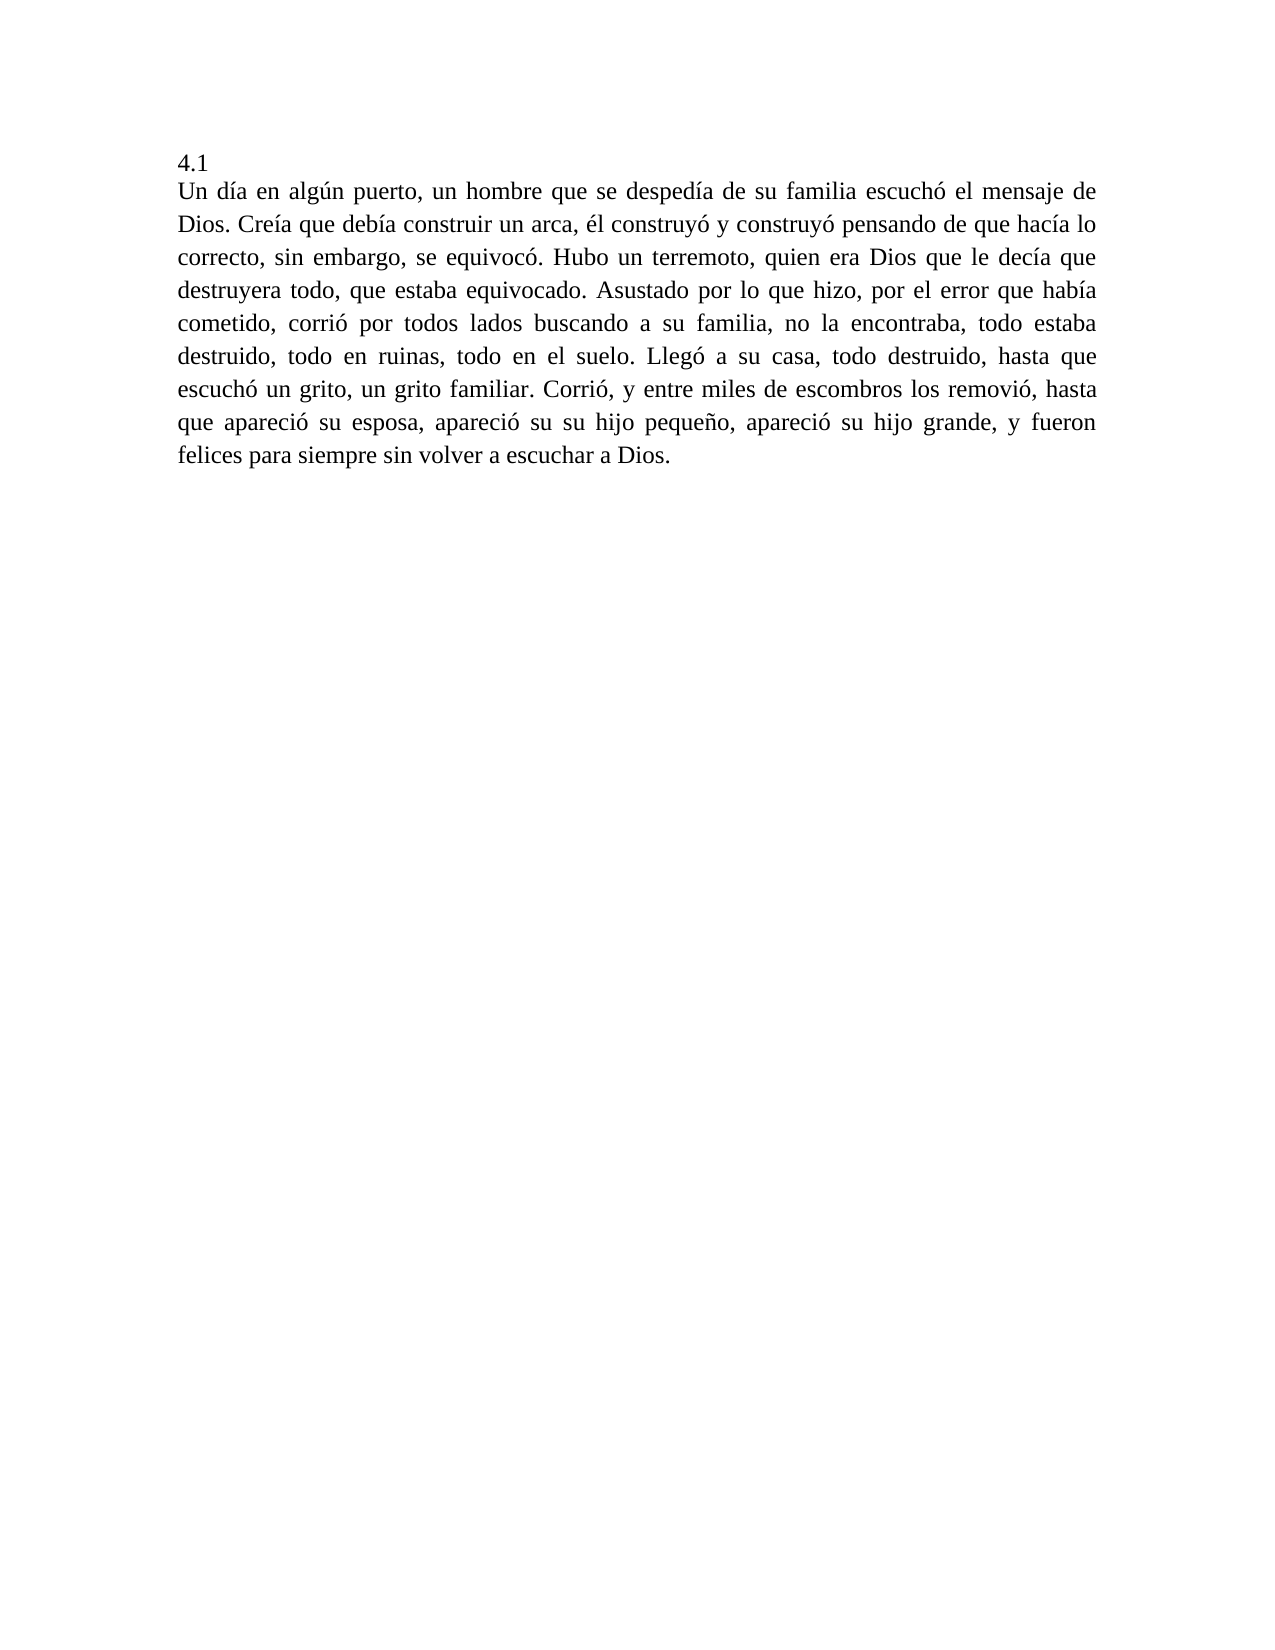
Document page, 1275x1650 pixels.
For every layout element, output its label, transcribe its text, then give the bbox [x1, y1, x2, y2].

text Un día en algún puerto, un hombre que se despedía de su familia escuchó el mensaje de Dios. Creía que debía construir un arca, él construyó y construyó pensando de que hacía lo correcto, sin embargo, se equivocó. Hubo un terremoto, quien era Dios que le decía que destruyera todo, que estaba equivocado. Asustado por lo que hizo, por el error que había cometido, corrió por todos lados buscando a su familia, no la encontraba, todo estaba destruido, todo en ruinas, todo en el suelo. Llegó a su casa, todo destruido, hasta que escuchó un grito, un grito familiar. Corrió, y entre miles de escombros los removió, hasta que apareció su esposa, apareció su su hijo pequeño, apareció su hijo grande, y fueron felices para siempre sin volver a escuchar a Dios. [177, 176, 1098, 469]
text 4.1 [177, 148, 1098, 176]
